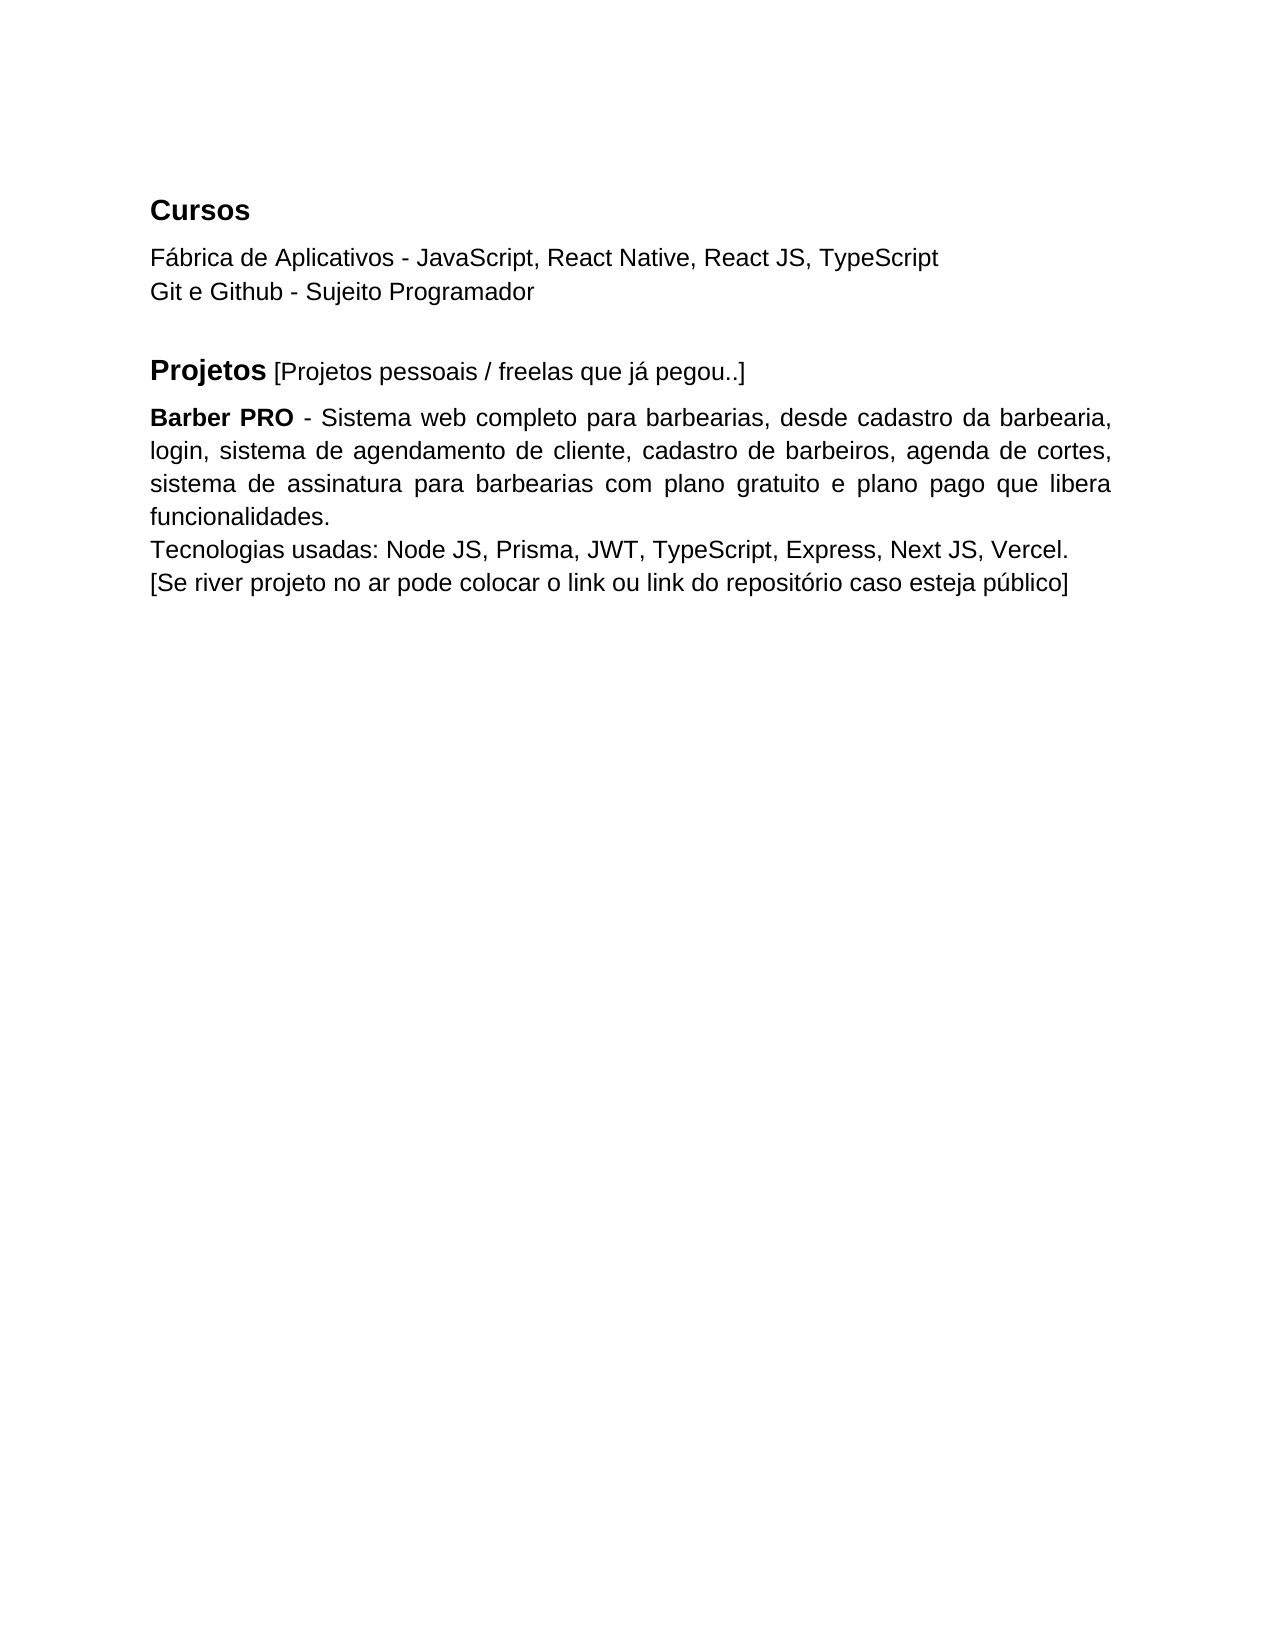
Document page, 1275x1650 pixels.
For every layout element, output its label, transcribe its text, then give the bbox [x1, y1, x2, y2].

text [Se river projeto no ar pode colocar o link ou link do repositório caso esteja público] [150, 568, 1113, 597]
text Tecnologias usadas: Node JS, Prisma, JWT, TypeScript, Express, Next JS, Vercel. [150, 535, 1113, 564]
text Cursos [150, 193, 1125, 227]
text Barber PRO - Sistema web completo para barbearias, desde cadastro da barbearia, login, sistema de agendamento de cliente, cadastro de barbeiros, agenda de cortes, sistema de assinatura para barbearias com plano gratuito e plano pago que libera funcionalidades. [150, 403, 1113, 531]
text Git e Github - Sujeito Programador [150, 276, 1113, 305]
text Fábrica de Aplicativos - JavaScript, React Native, React JS, TypeScript [150, 243, 1113, 272]
text Projetos [Projetos pessoais / freelas que já pegou..] [150, 353, 1125, 386]
